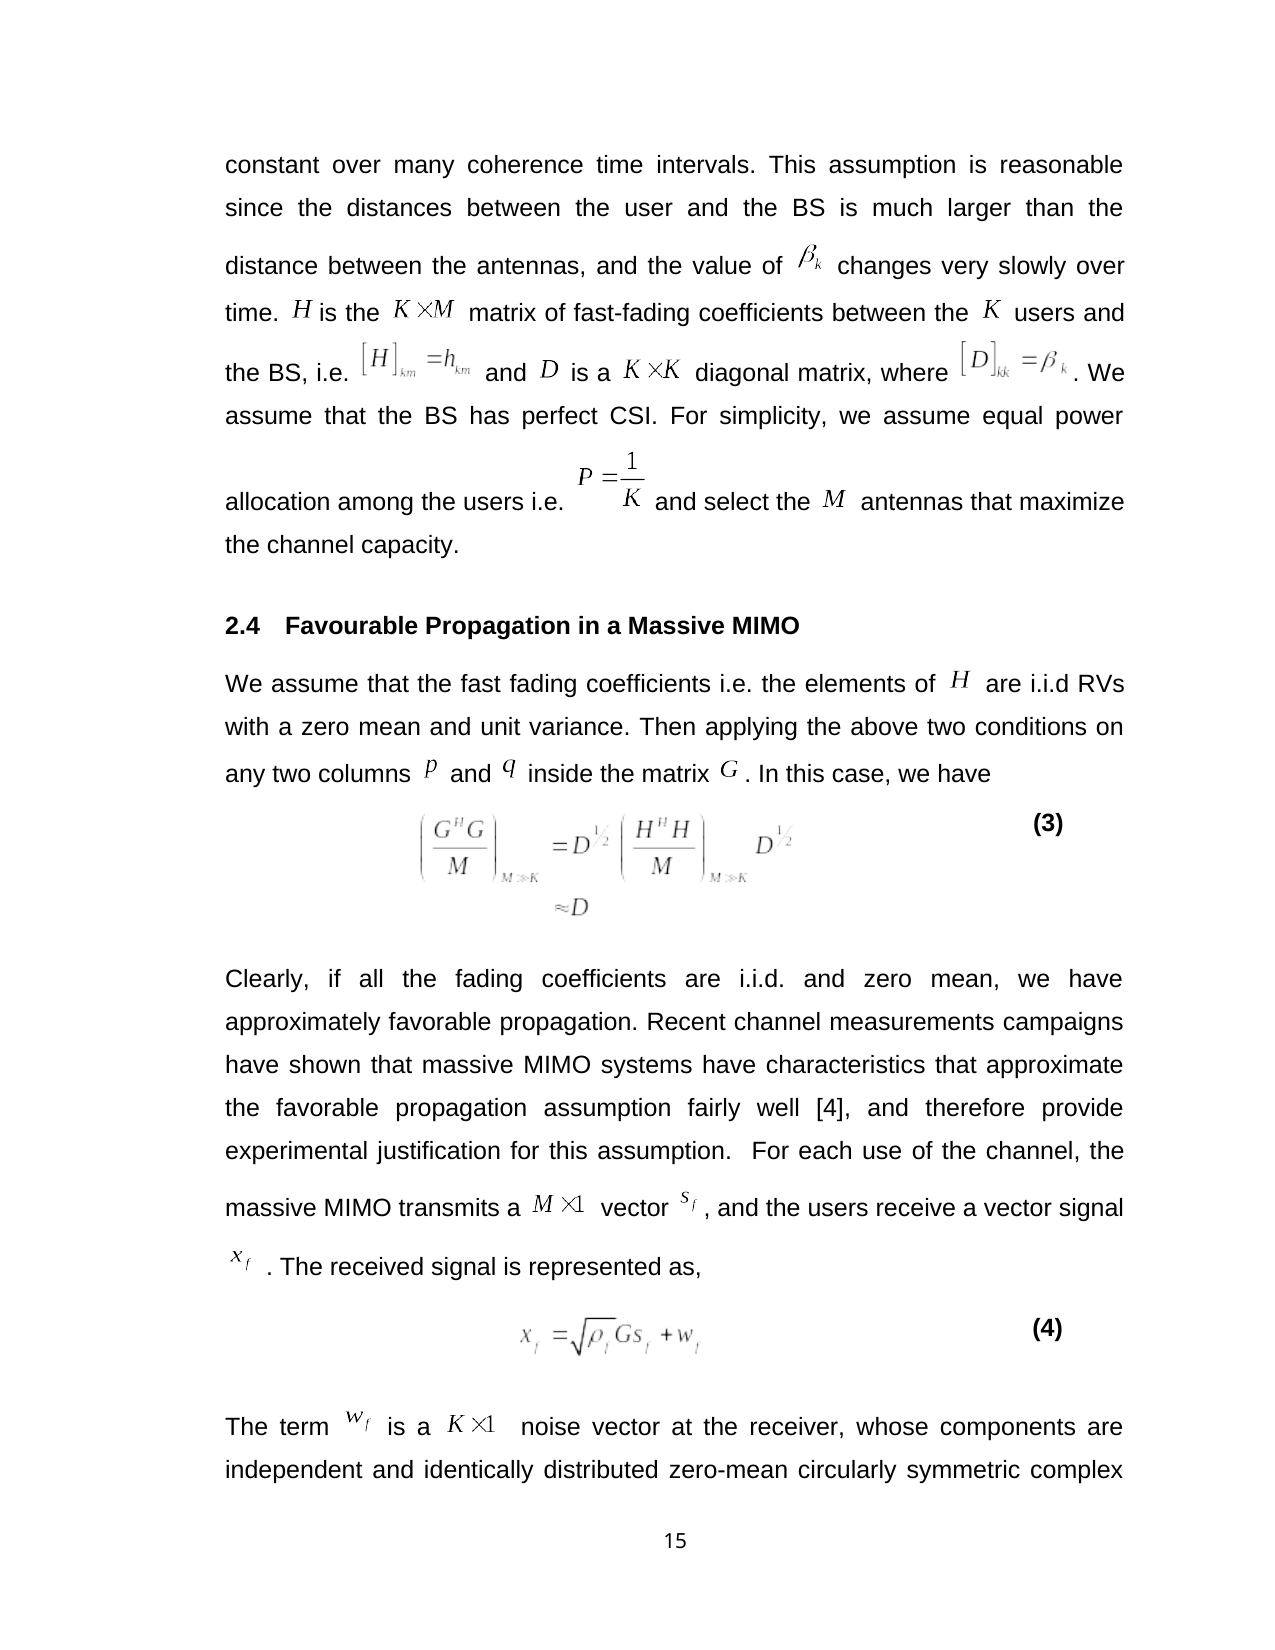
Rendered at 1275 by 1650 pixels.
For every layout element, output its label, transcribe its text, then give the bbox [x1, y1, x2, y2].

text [225, 1399, 1125, 1484]
table_header [225, 1307, 999, 1399]
text Clearly, if all the fading coefficients are i.i.d. and zero mean, we have approximately favorable propagation. Recent channel measurements campaigns have shown that massive MIMO systems have characteristics that approximate the favorable propagation assumption fairly well [4], and therefore provide experimental justification for this assumption. For each use of the channel, the massive MIMO transmits a vector , and the users receive a vector signal . The received signal is represented as, [225, 964, 1125, 1280]
subtitle Favourable Propagation in a Massive MIMO [225, 611, 1125, 640]
table_header [225, 802, 1000, 951]
table_header (4) [999, 1307, 1125, 1399]
text We assume that the fast fading coefficients i.e. the elements of are i.i.d RVs with a zero mean and unit variance. Then applying the above two conditions on any two columns and inside the matrix . In this case, we have [225, 665, 1125, 788]
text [225, 150, 1125, 559]
table_header (3) [1000, 802, 1125, 951]
